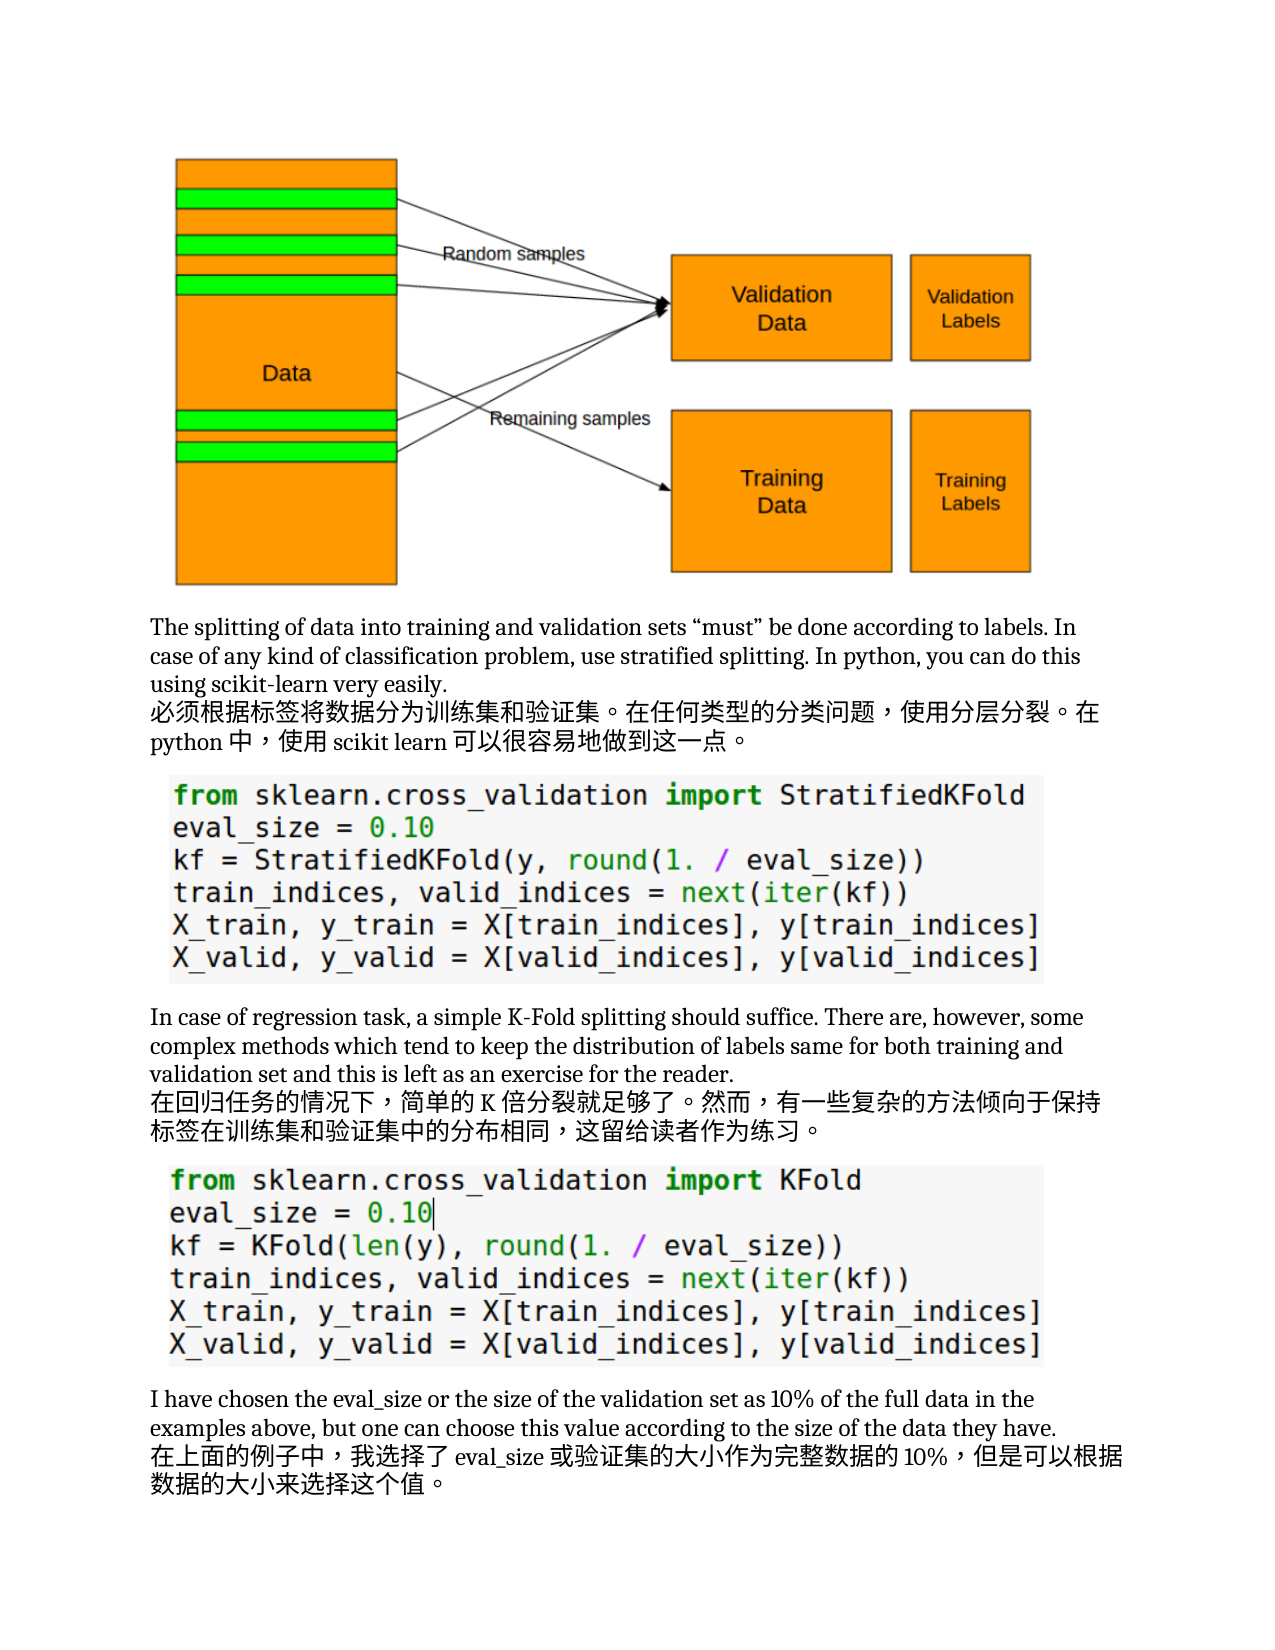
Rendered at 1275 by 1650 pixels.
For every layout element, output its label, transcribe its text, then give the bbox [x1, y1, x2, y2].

text The splitting of data into training and validation sets “must” be done according to labels. In case of any kind of classification problem, use stratified splitting. In python, you can do this using scikit-learn very easily. 必须根据标签将数据分为训练集和验证集。在任何类型的分类问题，使用分层分裂。在python中，使用scikit learn可以很容易地做到这一点。 [150, 613, 1125, 757]
text In case of regression task, a simple K-Fold splitting should suffice. There are, however, some complex methods which tend to keep the distribution of labels same for both training and validation set and this is left as an exercise for the reader. 在回归任务的情况下，简单的K倍分裂就足够了。然而，有一些复杂的方法倾向于保持标签在训练集和验证集中的分布相同，这留给读者作为练习。 [150, 1003, 1125, 1147]
text I have chosen the eval_size or the size of the validation set as 10% of the full data in the examples above, but one can choose this value according to the size of the data they have. 在上面的例子中，我选择了eval_size或验证集的大小作为完整数据的10%，但是可以根据数据的大小来选择这个值。 [150, 1385, 1125, 1500]
picture [168, 1165, 1044, 1367]
picture [168, 150, 1044, 594]
picture [168, 775, 1044, 984]
